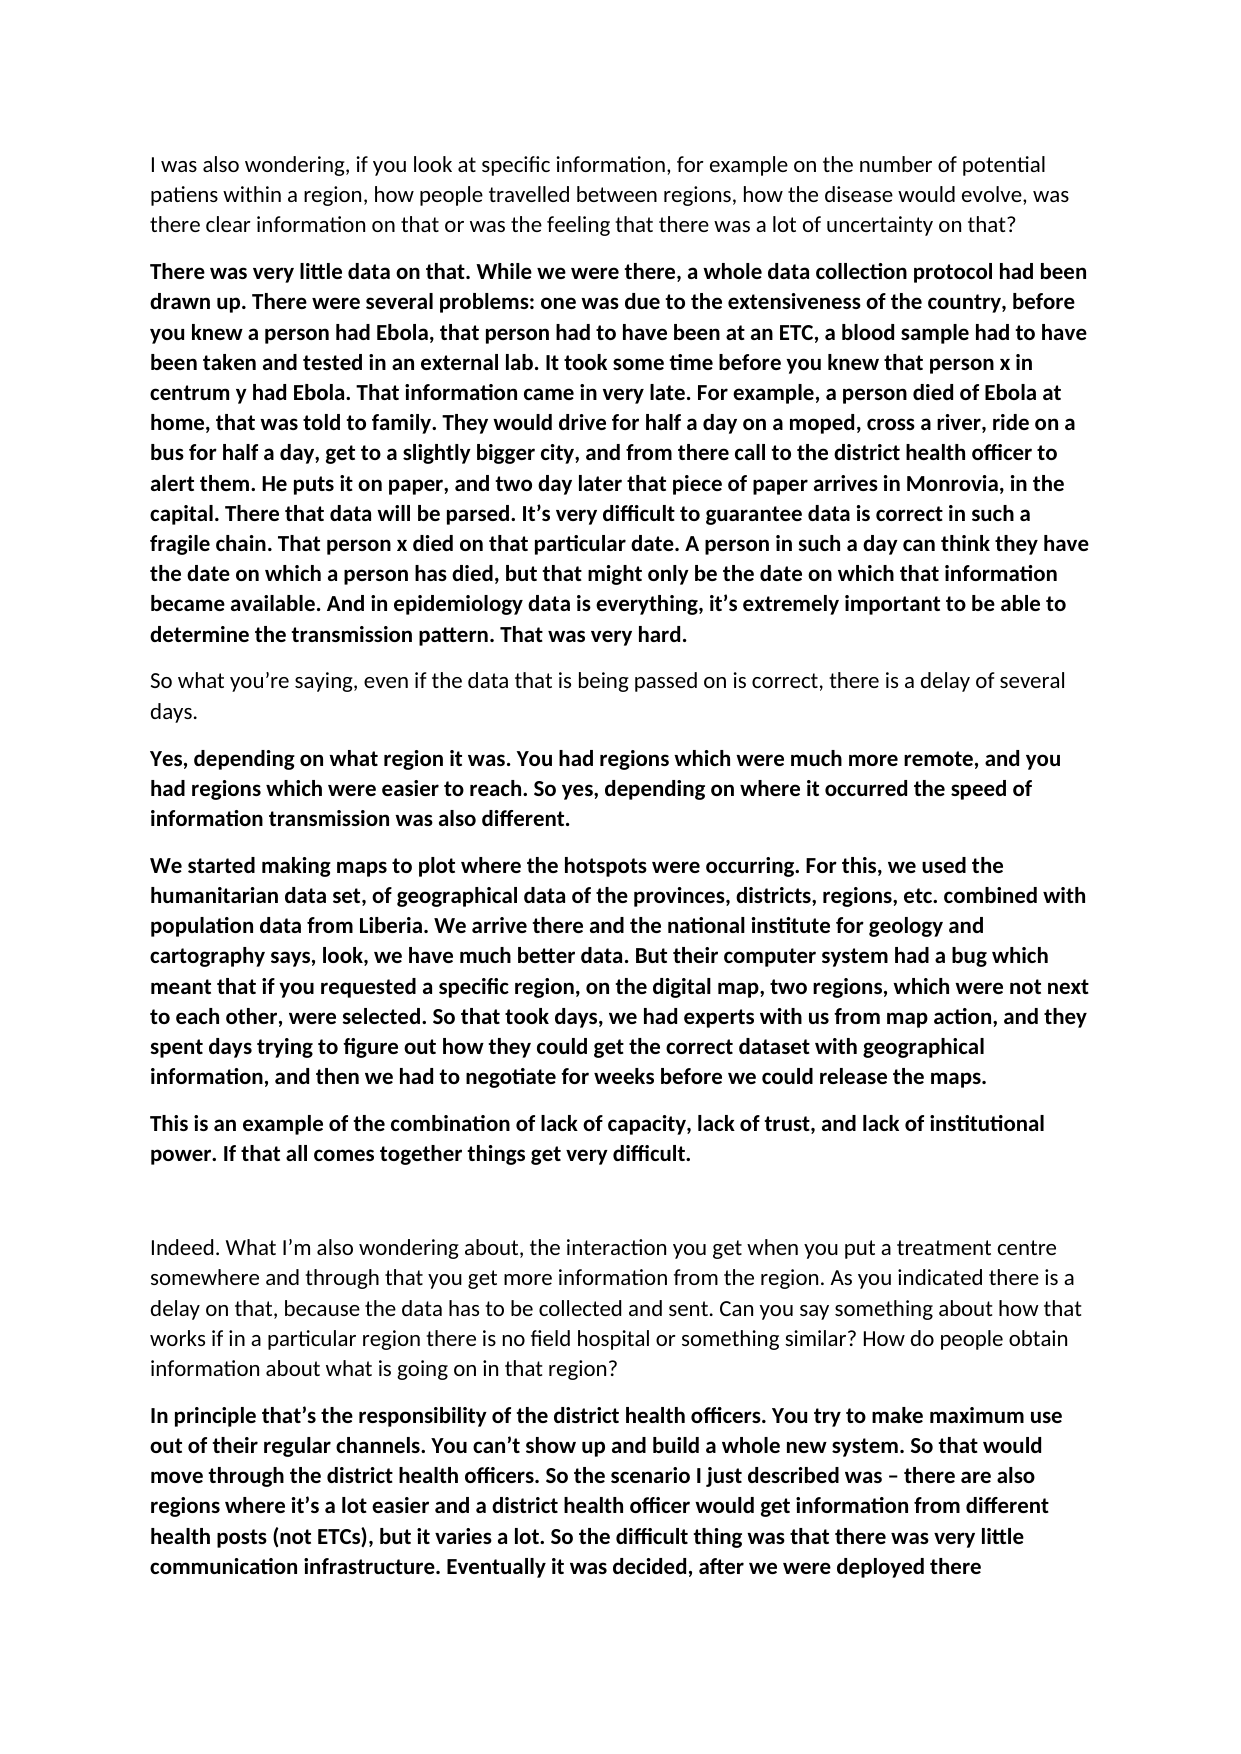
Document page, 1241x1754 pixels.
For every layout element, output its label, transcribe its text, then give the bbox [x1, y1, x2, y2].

text Yes, depending on what region it was. You had regions which were much more remote, and you had regions which were easier to reach. So yes, depending on where it occurred the speed of information transmission was also different. [150, 744, 1090, 832]
text So what you’re saying, even if the data that is being passed on is correct, there is a delay of several days. [150, 667, 1090, 725]
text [150, 1401, 1090, 1580]
text There was very little data on that. While we were there, a whole data collection protocol had been drawn up. There were several problems: one was due to the extensiveness of the country, before you knew a person had Ebola, that person had to have been at an ETC, a blood sample had to have been taken and tested in an external lab. It took some time before you knew that person x in centrum y had Ebola. That information came in very late. For example, a person died of Ebola at home, that was told to family. They would drive for half a day on a moped, cross a river, ride on a bus for half a day, get to a slightly bigger city, and from there call to the district health officer to alert them. He puts it on paper, and two day later that piece of paper arrives in Monrovia, in the capital. There that data will be parsed. It’s very difficult to guarantee data is correct in such a fragile chain. That person x died on that particular date. A person in such a day can think they have the date on which a person has died, but that might only be the date on which that information became available. And in epidemiology data is everything, it’s extremely important to be able to determine the transmission pattern. That was very hard. [150, 257, 1090, 648]
text Indeed. What I’m also wondering about, the interaction you get when you put a treatment centre somewhere and through that you get more information from the region. As you indicated there is a delay on that, because the data has to be collected and sent. Can you say something about how that works if in a particular region there is no field hospital or something similar? How do people obtain information about what is going on in that region? [150, 1233, 1090, 1382]
text This is an example of the combination of lack of capacity, lack of trust, and lack of institutional power. If that all comes together things get very difficult. [150, 1109, 1090, 1168]
text I was also wondering, if you look at specific information, for example on the number of potential patiens within a region, how people travelled between regions, how the disease would evolve, was there clear information on that or was the feeling that there was a lot of uncertainty on that? [150, 150, 1090, 238]
text We started making maps to plot where the hotspots were occurring. For this, we used the humanitarian data set, of geographical data of the provinces, districts, regions, etc. combined with population data from Liberia. We arrive there and the national institute for geology and cartography says, look, we have much better data. But their computer system had a bug which meant that if you requested a specific region, on the digital map, two regions, which were not next to each other, were selected. So that took days, we had experts with us from map action, and they spent days trying to figure out how they could get the correct dataset with geographical information, and then we had to negotiate for weeks before we could release the maps. [150, 851, 1090, 1091]
